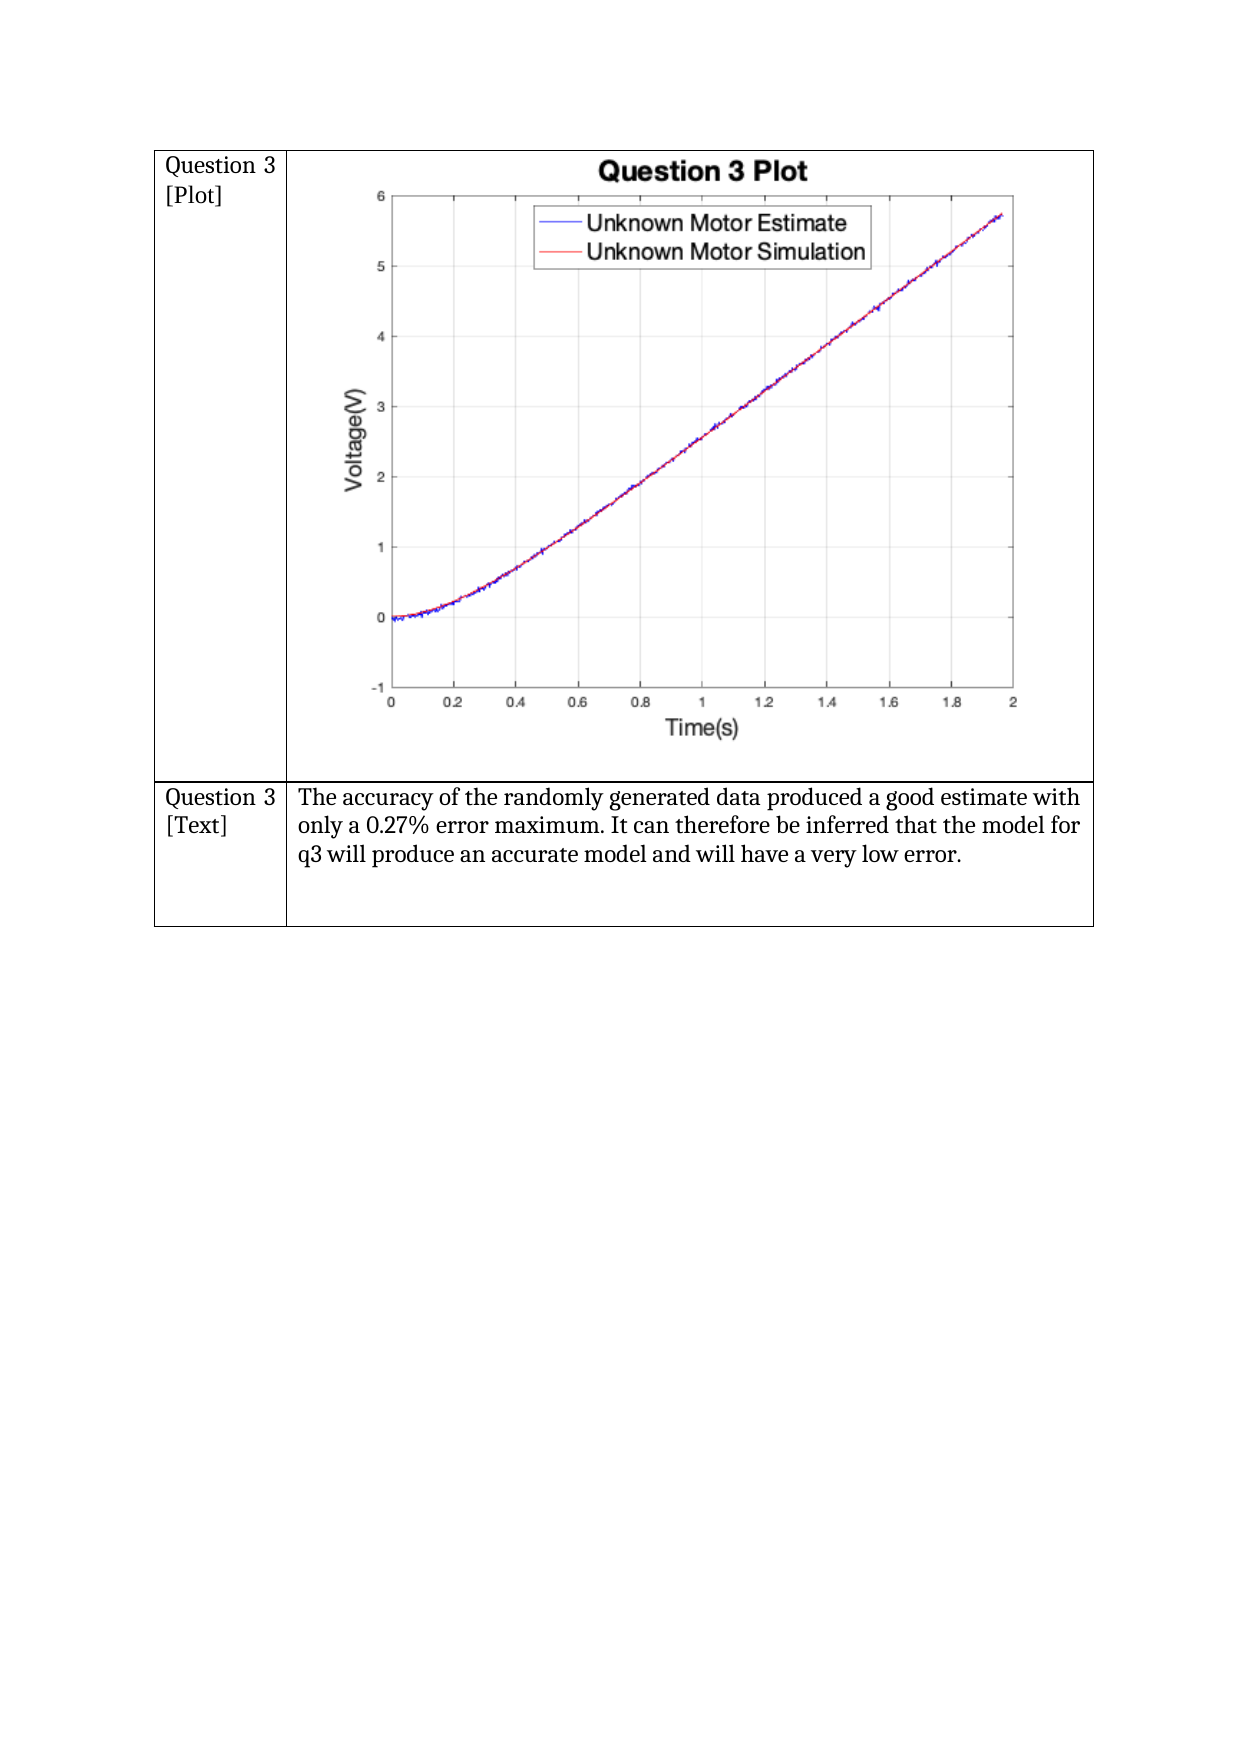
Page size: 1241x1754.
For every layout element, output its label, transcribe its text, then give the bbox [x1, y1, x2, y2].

table_cell Question 3 [Plot] [155, 151, 286, 781]
table_cell The accuracy of the randomly generated data produced a good estimate with only a 0.27% error maximum. It can therefore be inferred that the model for q3 will produce an accurate model and will have a very low error. [287, 783, 1093, 926]
table_cell [287, 151, 1093, 781]
table_cell Question 3 [Text] [155, 783, 286, 926]
picture [287, 151, 1089, 753]
